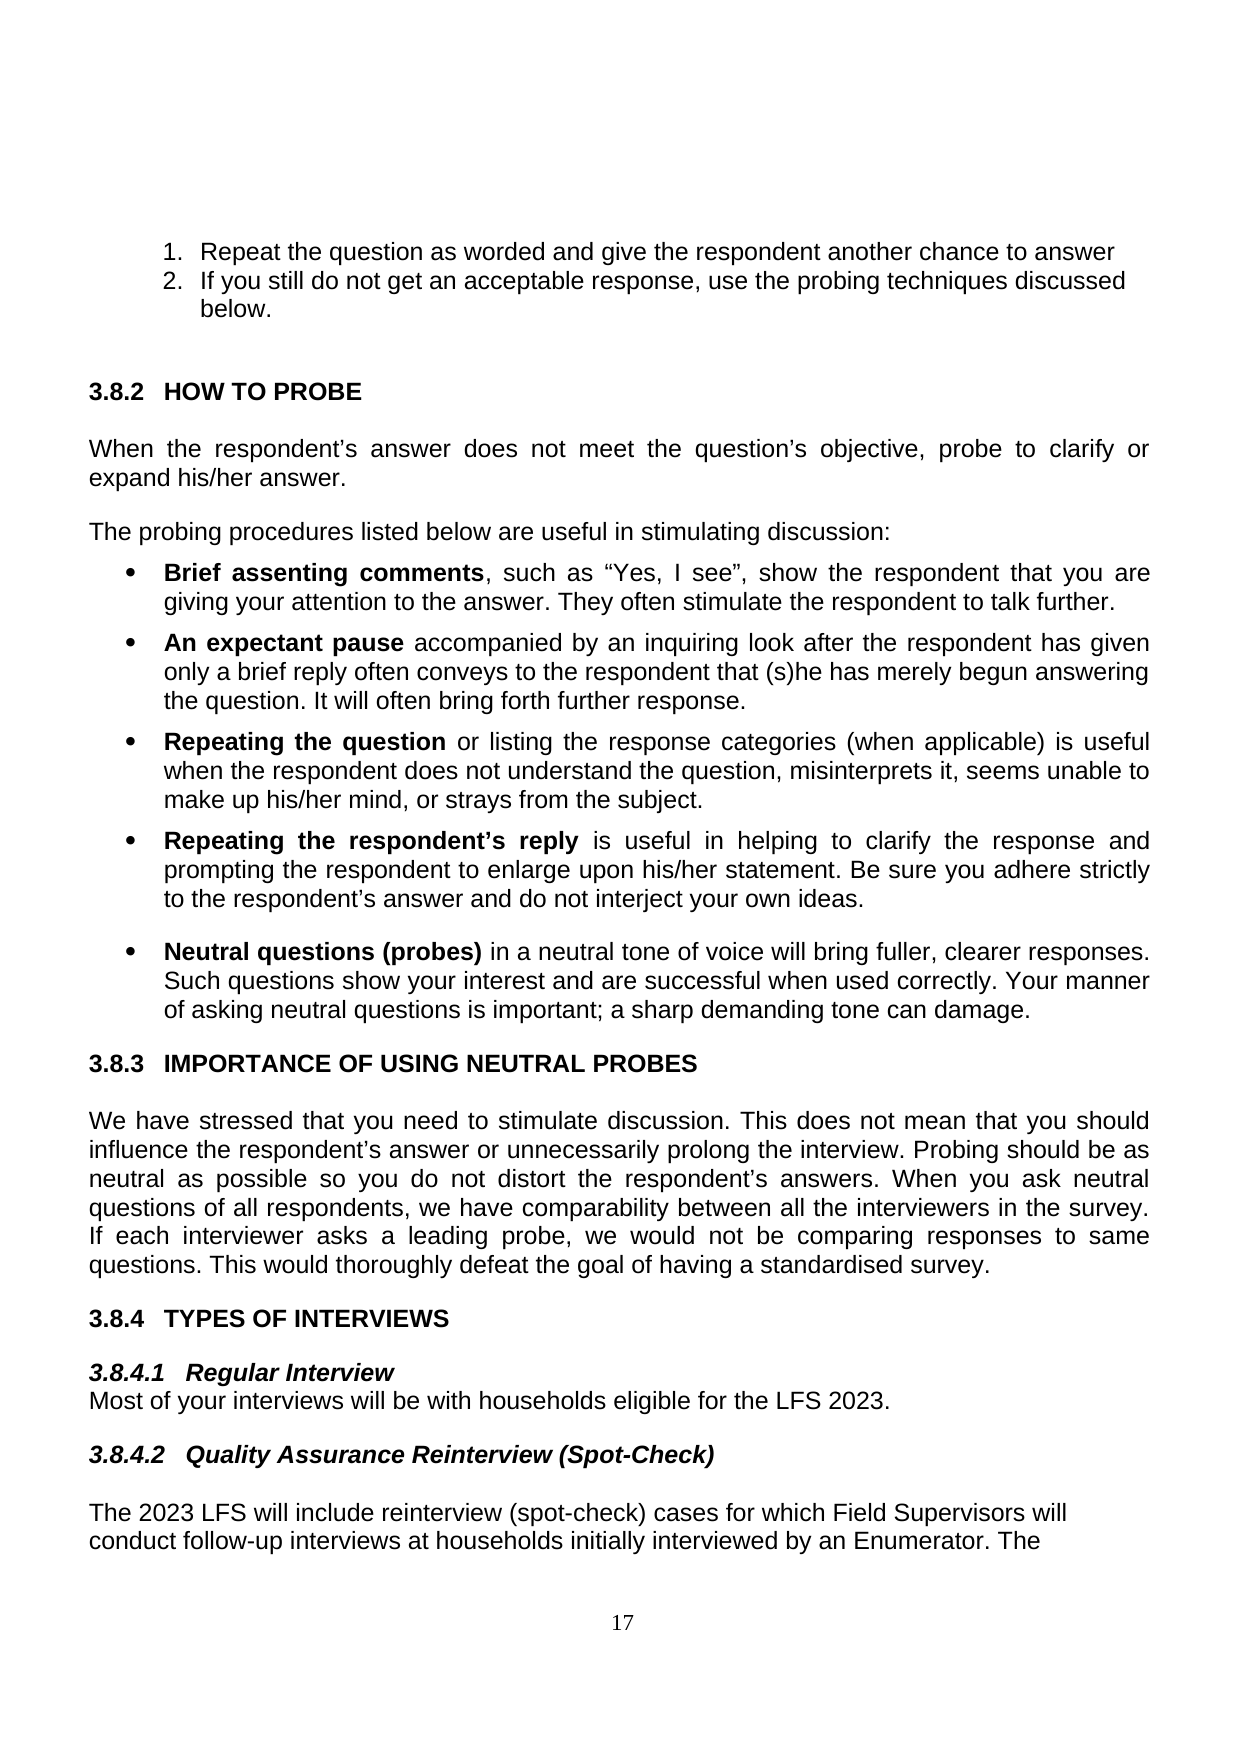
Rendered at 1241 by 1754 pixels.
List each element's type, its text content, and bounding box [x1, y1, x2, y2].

subtitle Regular Interview [88, 1357, 1152, 1386]
list If you still do not get an acceptable response, use the probing techniques discussed below. [162, 266, 1152, 323]
text Most of your interviews will be with households eligible for the LFS 2023. [88, 1386, 1152, 1415]
list Repeating the respondent’s reply is useful in helping to clarify the response and prompting the respondent to enlarge upon his/her statement. Be sure you adhere strictly to the respondent’s answer and do not interject your own ideas. [126, 826, 1152, 912]
list Neutral questions (probes) in a neutral tone of voice will bring fuller, clearer responses. Such questions show your interest and are successful when used correctly. Your manner of asking neutral questions is important; a sharp demanding tone can damage. [126, 937, 1152, 1024]
subtitle TYPES OF INTERVIEWS [88, 1304, 1152, 1332]
list Brief assenting comments, such as “Yes, I see”, show the respondent that you are giving your attention to the answer. They often stimulate the respondent to talk further. [126, 558, 1152, 616]
subtitle Quality Assurance Reinterview (Spot-Check) [88, 1440, 1152, 1469]
text When the respondent’s answer does not meet the question’s objective, probe to clarify or expand his/her answer. [88, 434, 1152, 492]
text The probing procedures listed below are useful in stimulating discussion: [88, 517, 1152, 546]
list Repeat the question as worded and give the respondent another chance to answer [162, 237, 1152, 266]
subtitle HOW TO PROBE [88, 377, 1152, 406]
text We have stressed that you need to stimulate discussion. This does not mean that you should influence the respondent’s answer or unnecessarily prolong the interview. Probing should be as neutral as possible so you do not distort the respondent’s answers. When you ask neutral questions of all respondents, we have comparability between all the interviewers in the survey. If each interviewer asks a leading probe, we would not be comparing responses to same questions. This would thoroughly defeat the goal of having a standardised survey. [88, 1106, 1152, 1279]
subtitle IMPORTANCE OF USING NEUTRAL PROBES [88, 1049, 1152, 1077]
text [88, 1497, 1152, 1555]
list Repeating the question or listing the response categories (when applicable) is useful when the respondent does not understand the question, misinterprets it, seems unable to make up his/her mind, or strays from the subject. [126, 727, 1152, 813]
list An expectant pause accompanied by an inquiring look after the respondent has given only a brief reply often conveys to the respondent that (s)he has merely begun answering the question. It will often bring forth further response. [126, 628, 1152, 715]
